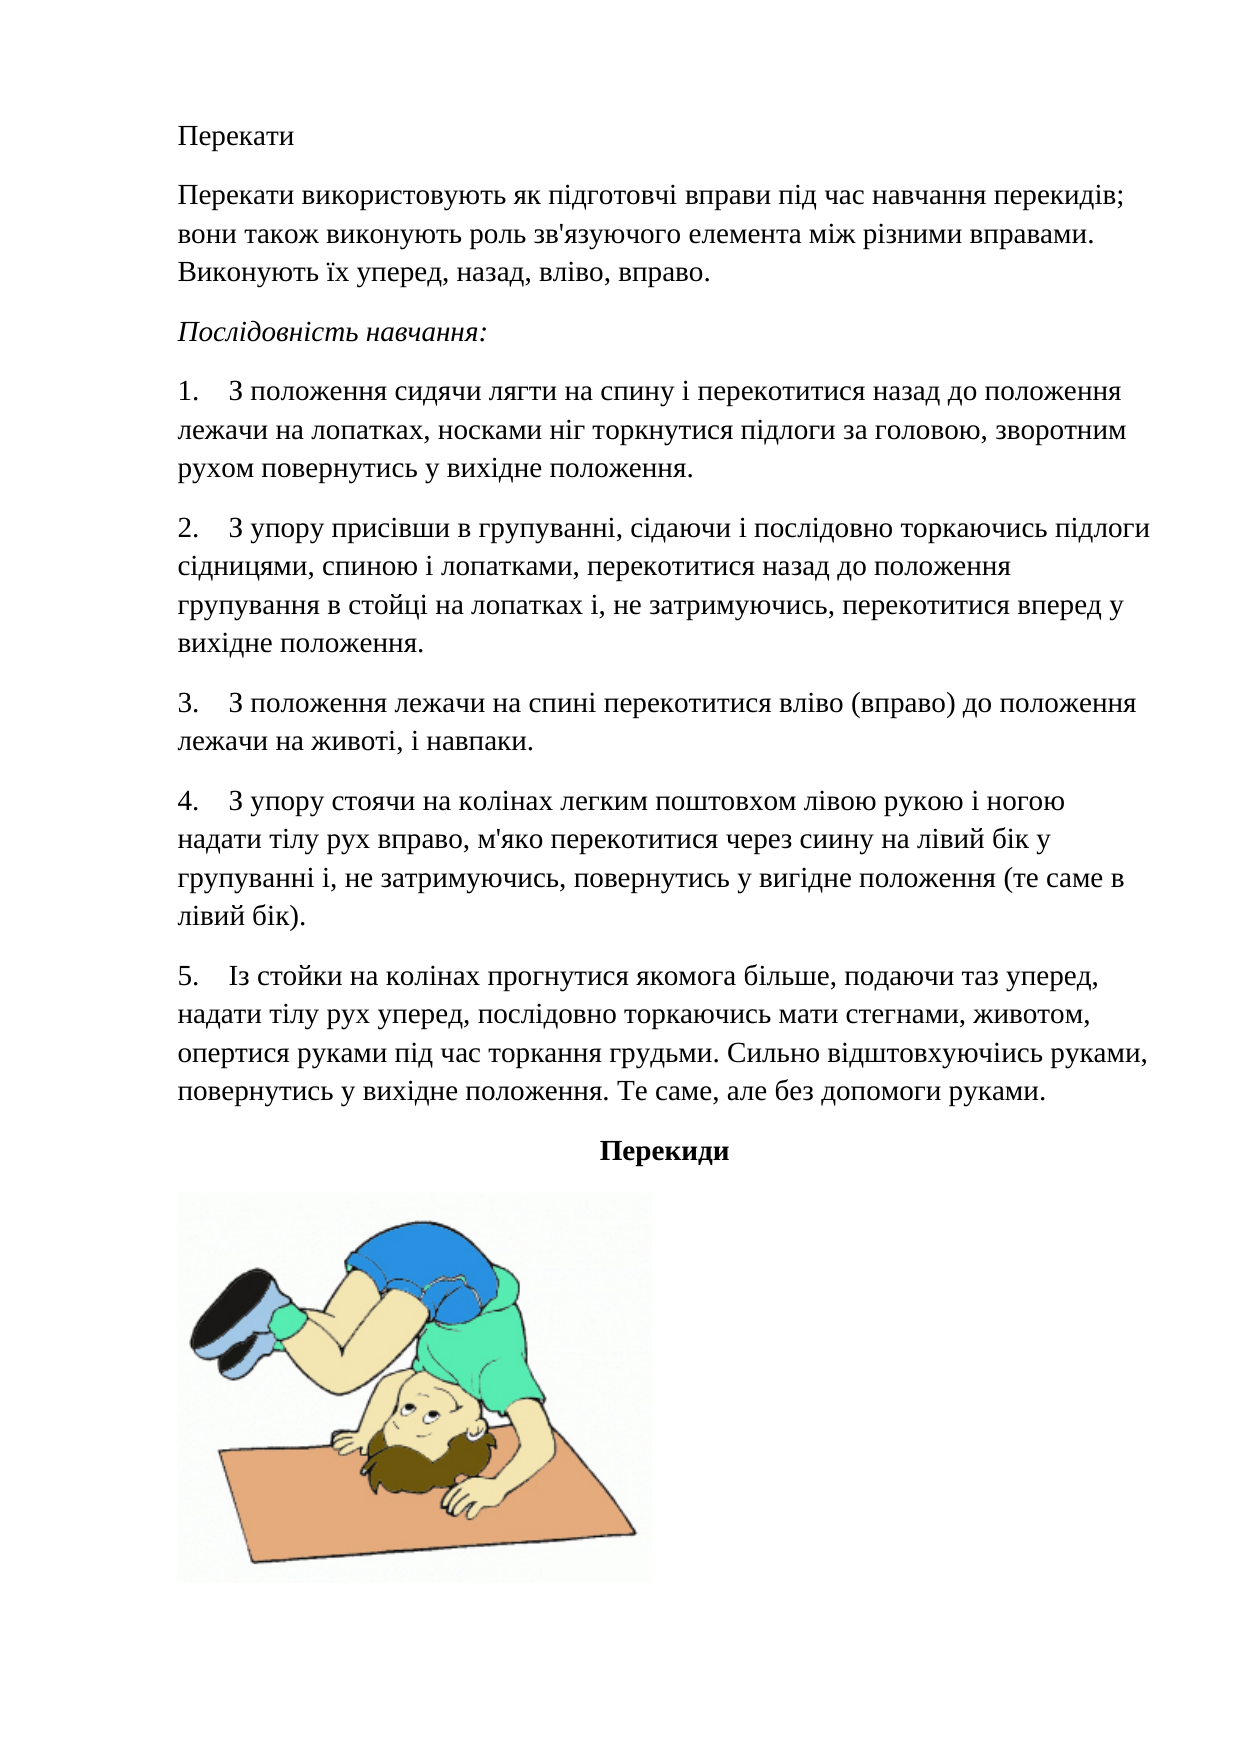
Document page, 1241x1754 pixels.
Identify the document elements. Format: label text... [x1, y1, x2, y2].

text 5. Із стойки на колінах прогнутися якомога більше, подаючи таз уперед, надати тілу рух уперед, послідовно торкаючись мати стегнами, животом, опертися руками під час торкання грудьми. Сильно відштовхуючіись руками, повернутись у вихідне положення. Те саме, але без допомоги руками. [177, 958, 1152, 1107]
picture [177, 1192, 653, 1583]
text 1. З положення сидячи лягти на спину і перекотитися назад до положення лежачи на лопатках, носками ніг торкнутися підлоги за головою, зворотним рухом повернутись у вихідне положення. [177, 373, 1152, 484]
text Перекати використовують як підготовчі вправи під час навчання перекидів; вони також виконують роль зв'язуючого елемента між різними вправами. Виконують їх уперед, назад, вліво, вправо. [177, 177, 1152, 288]
text Послідовність навчання: [177, 314, 1152, 347]
text Перекиди [177, 1133, 1152, 1166]
text 4. З упору стоячи на колінах легким поштовхом лівою рукою і ногою надати тілу рух вправо, м'яко перекотитися через сиину на лівий бік у групуванні і, не затримуючись, повернутись у вигідне положення (те саме в лівий бік). [177, 783, 1152, 932]
text 2. З упору присівши в групуванні, сідаючи і послідовно торкаючись підлоги сідницями, спиною і лопатками, перекотитися назад до положення групування в стойці на лопатках і, не затримуючись, перекотитися вперед у вихідне положення. [177, 510, 1152, 659]
text 3. З положення лежачи на спині перекотитися вліво (вправо) до положення лежачи на животі, і навпаки. [177, 685, 1152, 757]
text Перекати [177, 118, 1152, 152]
